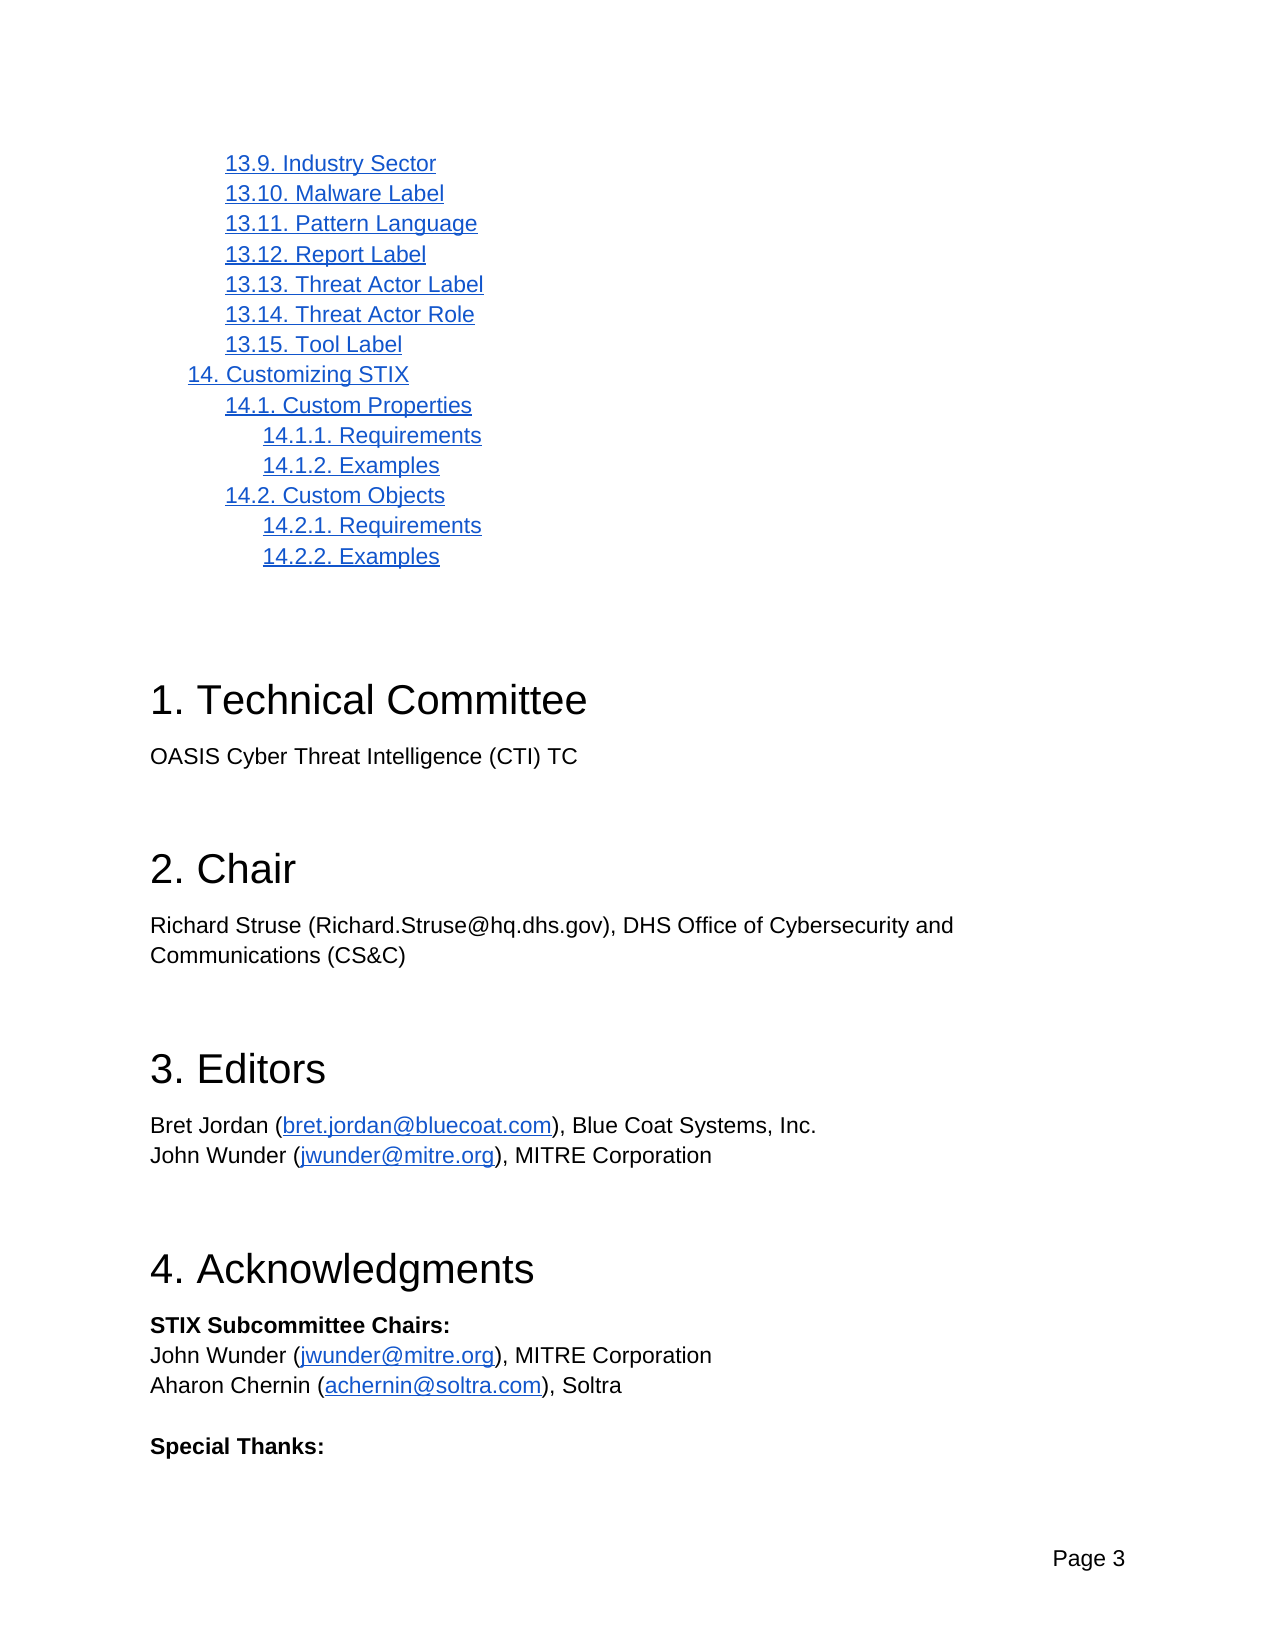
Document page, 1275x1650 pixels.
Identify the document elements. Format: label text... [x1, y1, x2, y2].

text ​13.11.​ Pattern Language [225, 210, 1125, 237]
text ​13.13.​ Threat Actor Label [225, 271, 1125, 297]
text STIX Subcommittee Chairs: [150, 1312, 1125, 1338]
subtitle ​4.​ Acknowledgments [150, 1244, 1125, 1292]
subtitle ​2.​ Chair [150, 845, 1125, 893]
text ​13.12.​ Report Label [225, 241, 1125, 267]
text ​13.15.​ Tool Label [225, 331, 1125, 358]
text John Wunder (jwunder@mitre.org), MITRE Corporation [150, 1142, 1125, 1169]
text ​14.1.​ Custom Properties [225, 392, 1125, 418]
text ​14.2.2.​ Examples [262, 543, 1125, 569]
text OASIS Cyber Threat Intelligence (CTI) TC [150, 743, 1125, 769]
text ​14.1.1.​ Requirements [262, 422, 1125, 448]
text Special Thanks: [150, 1433, 1125, 1459]
text Bret Jordan (bret.jordan@bluecoat.com), Blue Coat Systems, Inc. [150, 1112, 1125, 1138]
text ​14.2.1.​ Requirements [262, 512, 1125, 539]
text ​13.9.​ Industry Sector [225, 150, 1125, 176]
text ​14.1.2.​ Examples [262, 452, 1125, 478]
text John Wunder (jwunder@mitre.org), MITRE Corporation [150, 1342, 1125, 1369]
text Aharon Chernin (achernin@soltra.com), Soltra [150, 1372, 1125, 1399]
subtitle ​1.​ Technical Committee [150, 675, 1125, 723]
text Richard Struse (Richard.Struse@hq.dhs.gov), DHS Office of Cybersecurity and Communications (CS&C) [150, 912, 1125, 969]
text ​14.2.​ Custom Objects [225, 482, 1125, 509]
text ​14.​ Customizing STIX [187, 361, 1125, 388]
text ​13.10.​ Malware Label [225, 180, 1125, 207]
subtitle ​3.​ Editors [150, 1044, 1125, 1092]
text ​13.14.​ Threat Actor Role [225, 301, 1125, 327]
